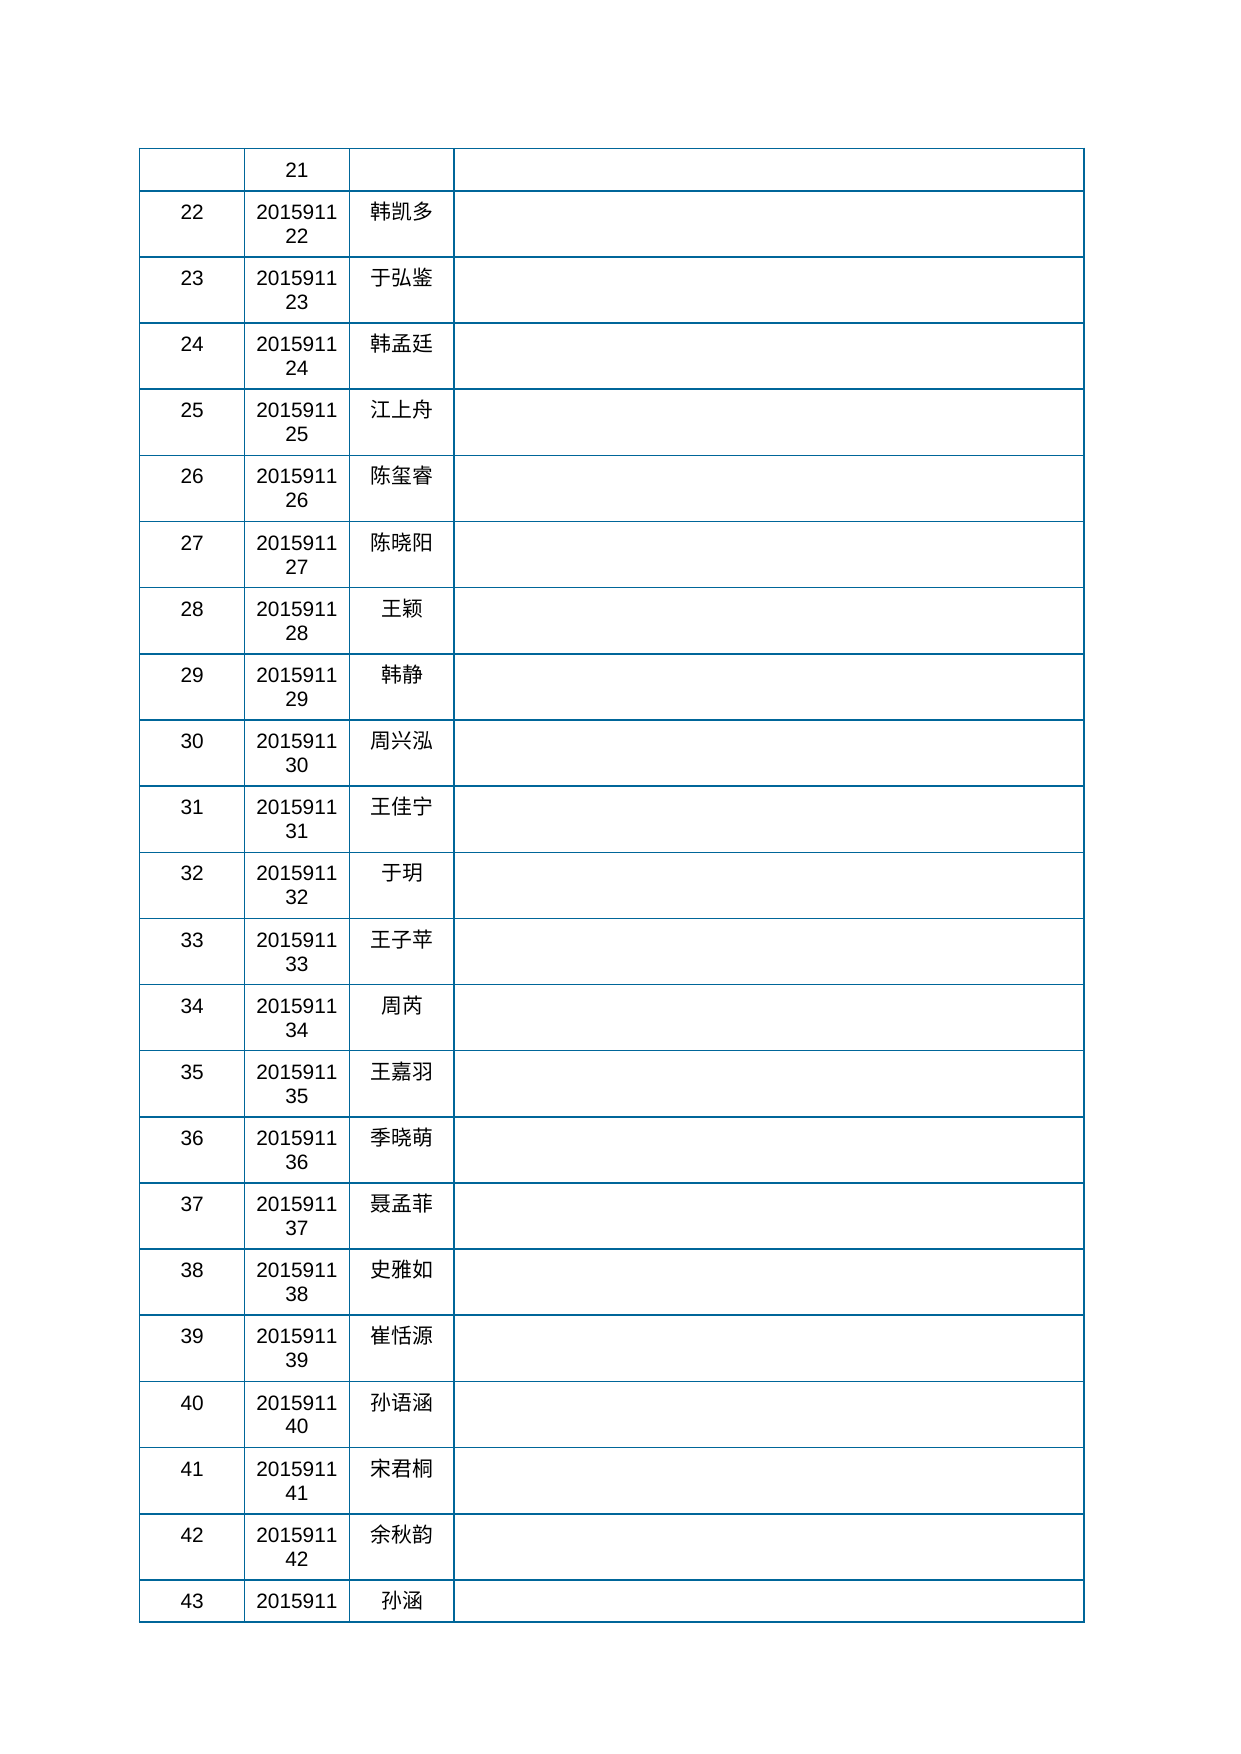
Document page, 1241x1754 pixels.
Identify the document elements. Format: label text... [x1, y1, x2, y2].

table_cell [455, 192, 1083, 256]
table_cell 201591122 [245, 192, 349, 256]
table_cell 201591132 [245, 853, 349, 917]
table_cell [455, 853, 1083, 917]
table_cell 王颖 [350, 588, 453, 653]
table_cell 32 [140, 853, 244, 917]
table_cell [455, 324, 1083, 388]
table_cell [455, 1382, 1083, 1447]
table_cell 余秋韵 [350, 1515, 453, 1579]
table_cell 201591134 [245, 985, 349, 1050]
table_cell 201591138 [245, 1250, 349, 1314]
table_cell 崔恬源 [350, 1316, 453, 1381]
table_cell 29 [140, 655, 244, 719]
table_cell [455, 721, 1083, 785]
table_cell 孙语涵 [350, 1382, 453, 1447]
table_cell 38 [140, 1250, 244, 1314]
table_cell 37 [140, 1184, 244, 1248]
table_cell [455, 149, 1083, 190]
table_cell [455, 522, 1083, 587]
table_cell [455, 1118, 1083, 1182]
table_cell 季晓萌 [350, 1118, 453, 1182]
table_cell 江上舟 [350, 390, 453, 454]
table_cell 34 [140, 985, 244, 1050]
table_cell 王子苹 [350, 919, 453, 984]
table_cell 201591121 [245, 149, 349, 190]
table_cell [455, 1316, 1083, 1381]
table_cell 201591125 [245, 390, 349, 454]
table_cell 35 [140, 1051, 244, 1116]
table_cell [455, 655, 1083, 719]
table_cell [455, 1515, 1083, 1579]
table_cell 201591136 [245, 1118, 349, 1182]
table_cell [455, 258, 1083, 322]
table_cell 201591139 [245, 1316, 349, 1381]
table_cell 42 [140, 1515, 244, 1579]
table_cell 31 [140, 787, 244, 851]
table_cell 王佳宁 [350, 787, 453, 851]
table_cell 27 [140, 522, 244, 587]
table_cell 聂孟菲 [350, 1184, 453, 1248]
table_cell 201591128 [245, 588, 349, 653]
table_cell 201591135 [245, 1051, 349, 1116]
table_cell 201591127 [245, 522, 349, 587]
table_cell 23 [140, 258, 244, 322]
table_cell 39 [140, 1316, 244, 1381]
table_cell 孙涵 [350, 1581, 453, 1621]
table_cell 201591123 [245, 258, 349, 322]
table_cell [455, 1581, 1083, 1621]
table_cell [455, 390, 1083, 454]
table_cell 韩凯多 [350, 192, 453, 256]
table_cell 201591130 [245, 721, 349, 785]
table_cell 宋君桐 [350, 1448, 453, 1513]
table_cell 周兴泓 [350, 721, 453, 785]
table_cell 28 [140, 588, 244, 653]
table_cell 201591137 [245, 1184, 349, 1248]
table_cell 201591126 [245, 456, 349, 521]
table_cell 30 [140, 721, 244, 785]
table_cell 36 [140, 1118, 244, 1182]
table_cell 40 [140, 1382, 244, 1447]
table_cell 史雅如 [350, 1250, 453, 1314]
table_cell 22 [140, 192, 244, 256]
table_cell 33 [140, 919, 244, 984]
table_cell 43 [140, 1581, 244, 1621]
table_cell 201591129 [245, 655, 349, 719]
table_cell 201591140 [245, 1382, 349, 1447]
table_cell 于弘鉴 [350, 258, 453, 322]
table_cell [455, 588, 1083, 653]
table_cell 周芮 [350, 985, 453, 1050]
table_cell [455, 1051, 1083, 1116]
table_cell 201591142 [245, 1515, 349, 1579]
table_cell 21 [140, 149, 244, 190]
table_cell 201591133 [245, 919, 349, 984]
table_cell 韩静 [350, 655, 453, 719]
table_cell 韩孟廷 [350, 324, 453, 388]
table_cell [455, 919, 1083, 984]
table_cell 201591143 [245, 1581, 349, 1621]
table_cell 201591141 [245, 1448, 349, 1513]
table_cell 25 [140, 390, 244, 454]
table_cell 王嘉羽 [350, 1051, 453, 1116]
table_cell 201591124 [245, 324, 349, 388]
table_cell [455, 1184, 1083, 1248]
table_cell 于玥 [350, 853, 453, 917]
table_cell 陈玺睿 [350, 456, 453, 521]
table_cell [455, 1448, 1083, 1513]
table_cell 201591131 [245, 787, 349, 851]
table_cell 26 [140, 456, 244, 521]
table_cell 24 [140, 324, 244, 388]
table_cell 41 [140, 1448, 244, 1513]
table_cell 王浩然 [350, 149, 453, 190]
table_cell [455, 1250, 1083, 1314]
table_cell [455, 456, 1083, 521]
table_cell 陈晓阳 [350, 522, 453, 587]
table_cell [455, 985, 1083, 1050]
table_cell [455, 787, 1083, 851]
